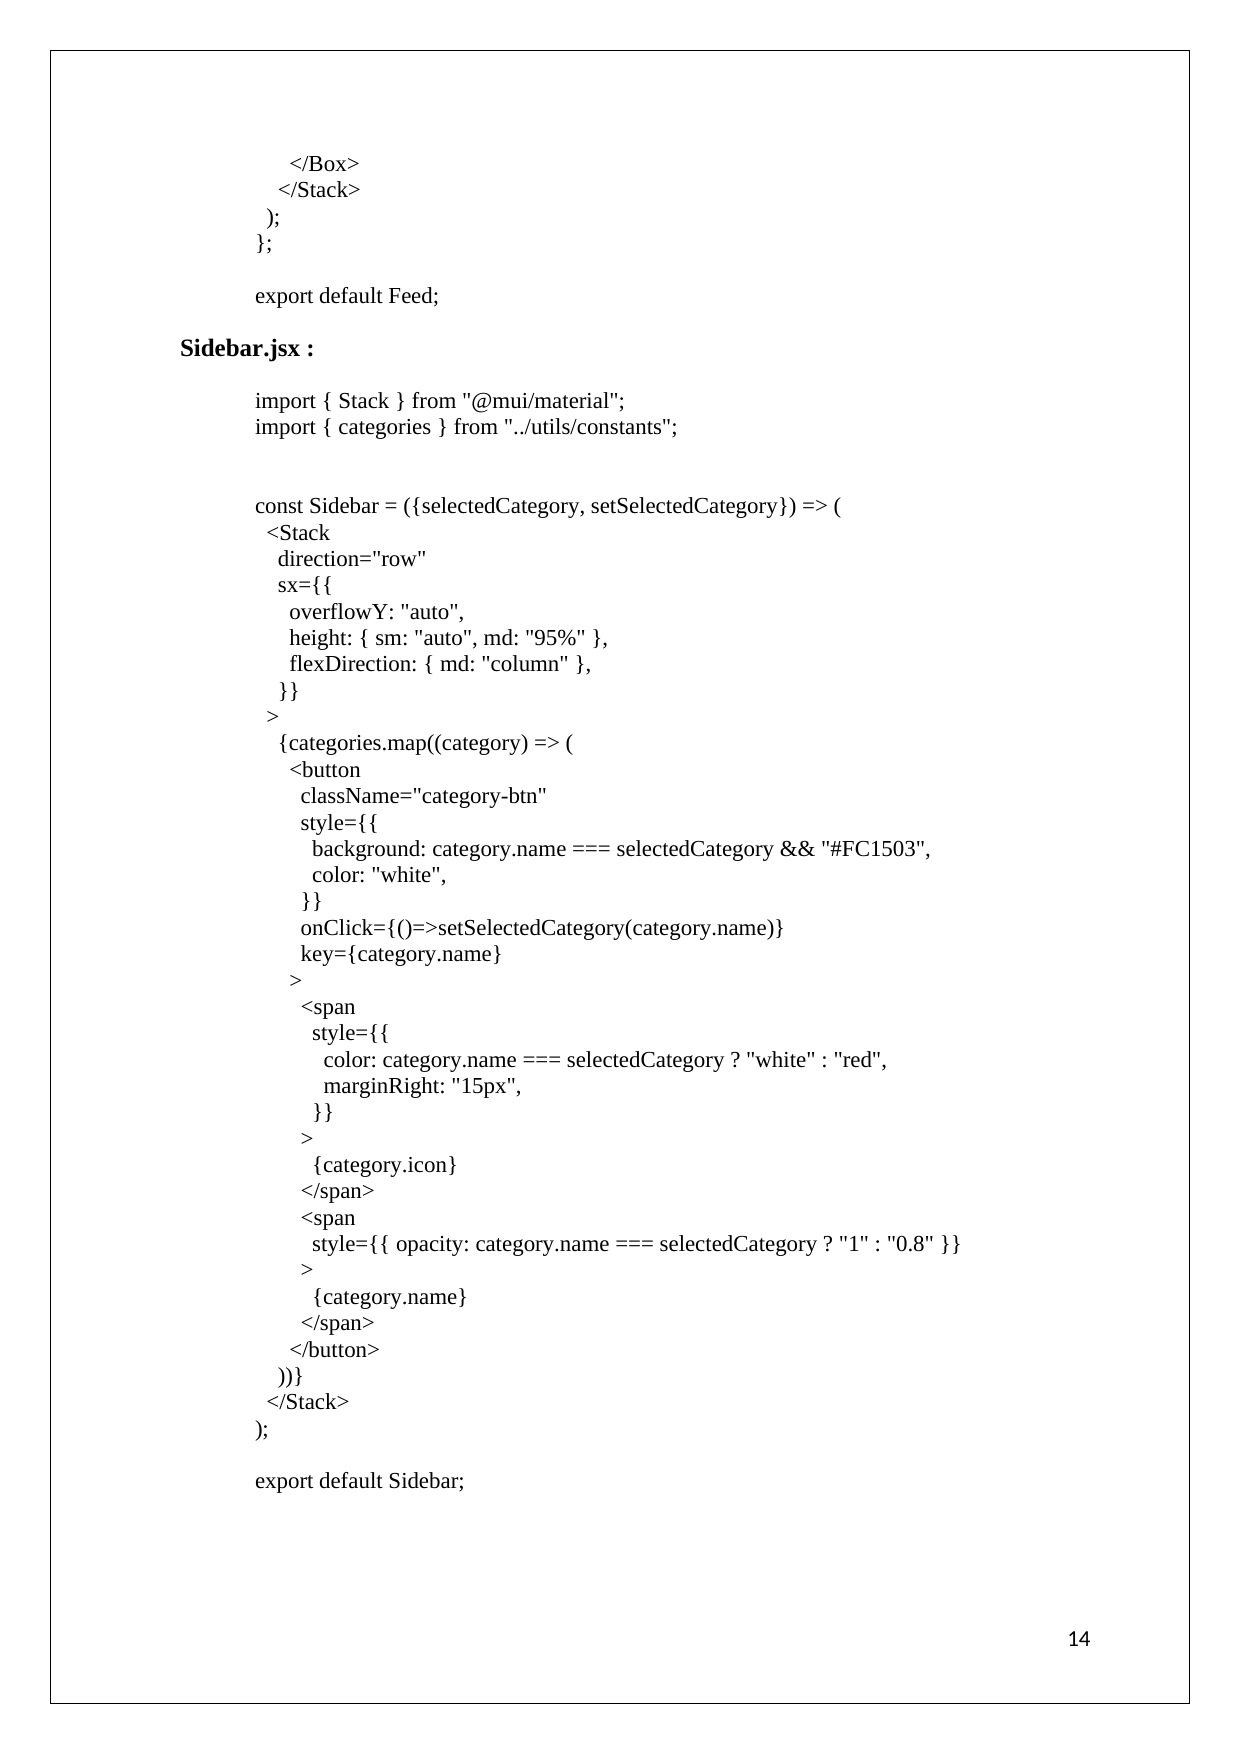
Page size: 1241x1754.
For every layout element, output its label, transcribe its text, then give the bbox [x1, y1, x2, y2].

text <span [255, 993, 1090, 1019]
text </Stack> [255, 176, 1090, 203]
text import { categories } from "../utils/constants"; [255, 413, 1090, 439]
text <Stack [255, 519, 1090, 545]
text </Box> [255, 150, 1090, 176]
text }} [255, 1098, 1090, 1125]
text </span> [255, 1177, 1090, 1204]
text className="category-btn" [255, 782, 1090, 808]
text style={{ [255, 1019, 1090, 1046]
text }} [255, 677, 1090, 703]
text ); [255, 1415, 1090, 1441]
text const Sidebar = ({selectedCategory, setSelectedCategory}) => ( [255, 492, 1090, 519]
text import { Stack } from "@mui/material"; [255, 387, 1090, 413]
text overflowY: "auto", [255, 598, 1090, 624]
text > [255, 1125, 1090, 1151]
text style={{ [255, 808, 1090, 835]
text export default Feed; [255, 282, 1090, 308]
text <span [255, 1204, 1090, 1230]
text color: "white", [255, 861, 1090, 888]
text background: category.name === selectedCategory && "#FC1503", [255, 835, 1090, 861]
text <button [255, 756, 1090, 782]
text </span> [255, 1309, 1090, 1336]
text color: category.name === selectedCategory ? "white" : "red", [255, 1046, 1090, 1072]
text ); [255, 203, 1090, 229]
text ))} [255, 1362, 1090, 1388]
text {category.icon} [255, 1151, 1090, 1177]
text </Stack> [255, 1388, 1090, 1415]
text style={{ opacity: category.name === selectedCategory ? "1" : "0.8" }} [255, 1230, 1090, 1257]
text sx={{ [255, 571, 1090, 598]
text > [255, 703, 1090, 729]
text marginRight: "15px", [255, 1072, 1090, 1098]
text }} [255, 888, 1090, 914]
text > [255, 967, 1090, 993]
text </button> [255, 1336, 1090, 1362]
subtitle Sidebar.jsx : [105, 333, 1090, 362]
text export default Sidebar; [255, 1467, 1090, 1494]
text > [255, 1257, 1090, 1283]
text }; [255, 229, 1090, 255]
text direction="row" [255, 545, 1090, 571]
text onClick={()=>setSelectedCategory(category.name)} [255, 914, 1090, 940]
text {category.name} [255, 1283, 1090, 1309]
text key={category.name} [255, 940, 1090, 967]
text {categories.map((category) => ( [255, 729, 1090, 756]
text height: { sm: "auto", md: "95%" }, [255, 624, 1090, 650]
text flexDirection: { md: "column" }, [255, 650, 1090, 677]
